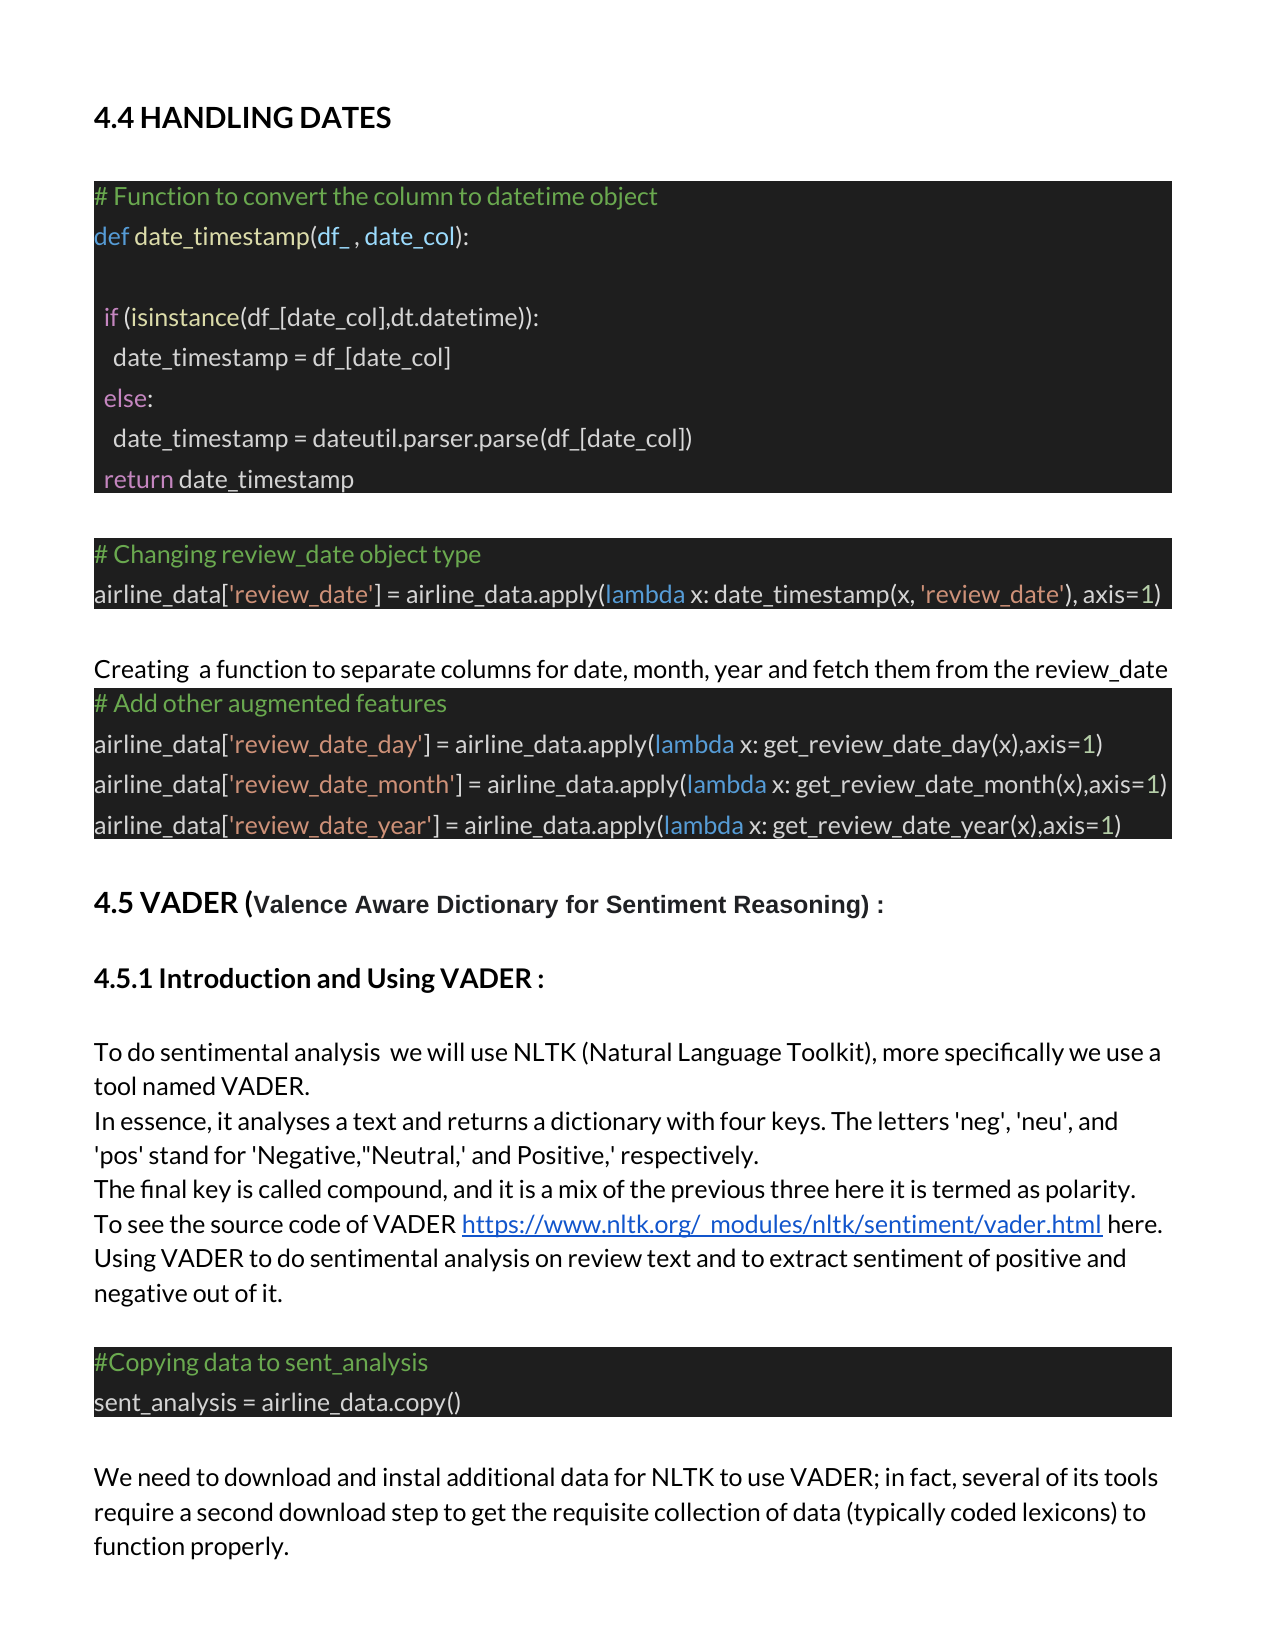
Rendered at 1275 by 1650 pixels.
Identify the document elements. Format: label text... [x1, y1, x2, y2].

text To do sentimental analysis we will use NLTK (Natural Language Toolkit), more specifically we use a tool named VADER. [94, 1036, 1172, 1101]
text Creating a function to separate columns for date, month, year and fetch them from the review_date [94, 654, 1172, 684]
text The final key is called compound, and it is a mix of the previous three here it is termed as polarity. [94, 1174, 1172, 1204]
text else: [94, 383, 1172, 413]
text airline_data['review_date_year'] = airline_data.apply(lambda x: get_review_date_year(x),axis=1) [94, 809, 1172, 839]
text def date_timestamp(df_ , date_col): [94, 221, 1172, 251]
text In essence, it analyses a text and returns a dictionary with four keys. The letters 'neg', 'neu', and 'pos' stand for 'Negative,"Neutral,' and Positive,' respectively. [94, 1105, 1172, 1170]
text Using VADER to do sentimental analysis on review text and to extract sentiment of positive and negative out of it. [94, 1243, 1172, 1308]
text date_timestamp = df_[date_col] [94, 342, 1172, 372]
text 4.5.1 Introduction and Using VADER : [94, 962, 1172, 994]
text date_timestamp = dateutil.parser.parse(df_[date_col]) [94, 423, 1172, 453]
text We need to download and instal additional data for NLTK to use VADER; in fact, several of its tools require a second download step to get the requisite collection of data (typically coded lexicons) to function properly. [94, 1462, 1172, 1561]
text # Changing review_date object type [94, 538, 1172, 568]
text airline_data['review_date_day'] = airline_data.apply(lambda x: get_review_date_day(x),axis=1) [94, 728, 1172, 758]
text # Add other augmented features [94, 688, 1172, 718]
text sent_analysis = airline_data.copy() [94, 1387, 1172, 1417]
text To see the source code of VADER https://www.nltk.org/_modules/nltk/sentiment/vader.html here. [94, 1209, 1172, 1239]
text 4.5 VADER (Valence Aware Dictionary for Sentiment Reasoning) : [94, 884, 1172, 919]
text if (isinstance(df_[date_col],dt.datetime)): [94, 302, 1172, 332]
text return date_timestamp [94, 463, 1172, 493]
text #Copying data to sent_analysis [94, 1347, 1172, 1377]
text 4.4 HANDLING DATES [94, 100, 1172, 135]
text # Function to convert the column to datetime object [94, 181, 1172, 211]
text airline_data['review_date'] = airline_data.apply(lambda x: date_timestamp(x, 'review_date'), axis=1) [94, 579, 1172, 609]
text airline_data['review_date_month'] = airline_data.apply(lambda x: get_review_date_month(x),axis=1) [94, 769, 1172, 799]
